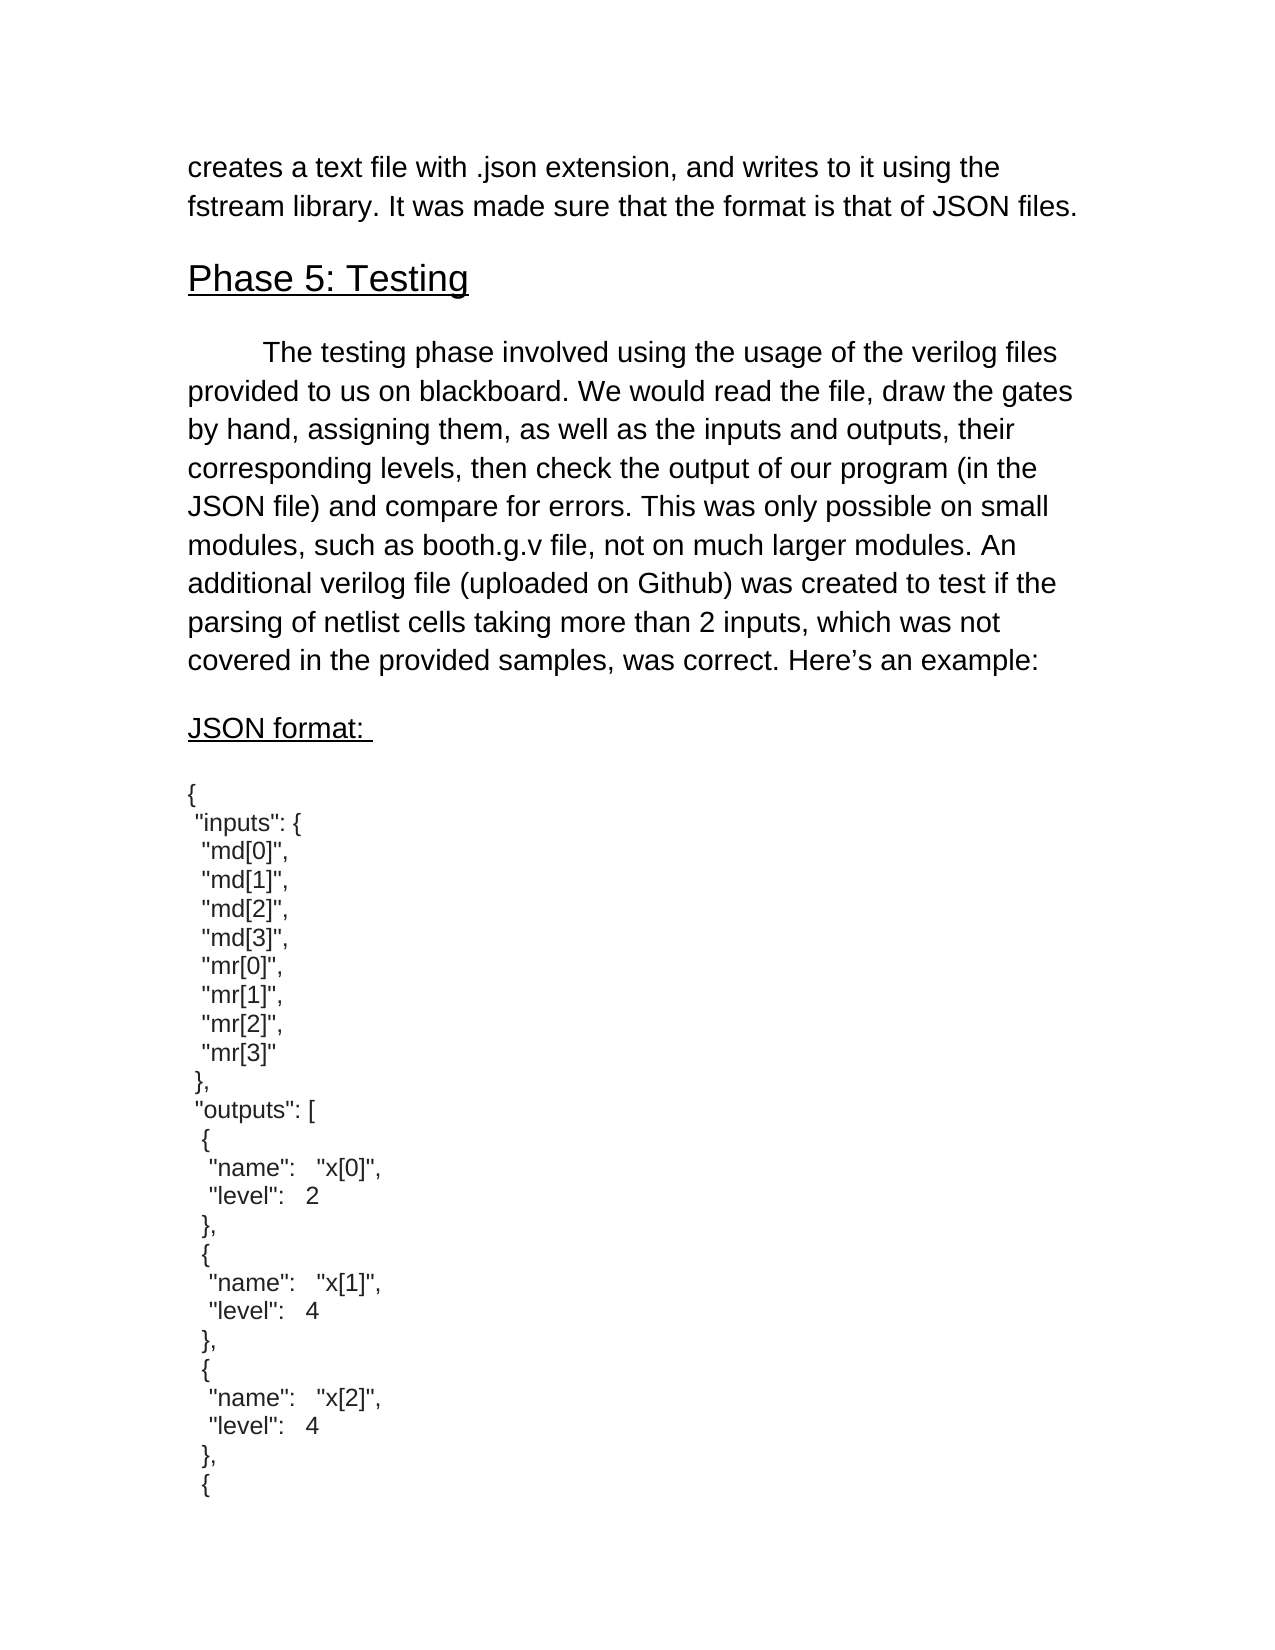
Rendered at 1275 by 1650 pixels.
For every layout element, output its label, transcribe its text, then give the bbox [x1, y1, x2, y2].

text "md[2]", [187, 894, 1087, 922]
text The testing phase involved using the usage of the verilog files provided to us on blackboard. We would read the file, draw the gates by hand, assigning them, as well as the inputs and outputs, their corresponding levels, then check the output of our program (in the JSON file) and compare for errors. This was only possible on small modules, such as booth.g.v file, not on much larger modules. An additional verilog file (uploaded on Github) was created to test if the parsing of netlist cells taking more than 2 inputs, which was not covered in the provided samples, was correct. Here’s an example: [187, 335, 1087, 677]
text }, [187, 1325, 1087, 1354]
text "md[1]", [187, 865, 1087, 894]
text }, [187, 1440, 1087, 1469]
text "mr[0]", [187, 951, 1087, 980]
text "name": "x[2]", [187, 1382, 1087, 1411]
text { [187, 1239, 1087, 1267]
text "md[0]", [187, 836, 1087, 865]
text { [187, 1124, 1087, 1152]
text "mr[1]", [187, 980, 1087, 1009]
text { [187, 1354, 1087, 1382]
text "outputs": [ [187, 1095, 1087, 1124]
text "mr[3]" [187, 1037, 1087, 1066]
text "name": "x[0]", [187, 1152, 1087, 1181]
text Phase 5: Testing [187, 256, 1087, 299]
text JSON format: [187, 711, 1087, 744]
text "level": 2 [187, 1181, 1087, 1210]
text "level": 4 [187, 1296, 1087, 1325]
text "mr[2]", [187, 1009, 1087, 1037]
text }, [187, 1066, 1087, 1095]
text { [187, 779, 1087, 807]
text "md[3]", [187, 922, 1087, 951]
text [187, 150, 1087, 222]
text "level": 4 [187, 1411, 1087, 1440]
text "inputs": { [187, 807, 1087, 836]
text }, [187, 1210, 1087, 1239]
text { [187, 1469, 1087, 1497]
text "name": "x[1]", [187, 1267, 1087, 1296]
